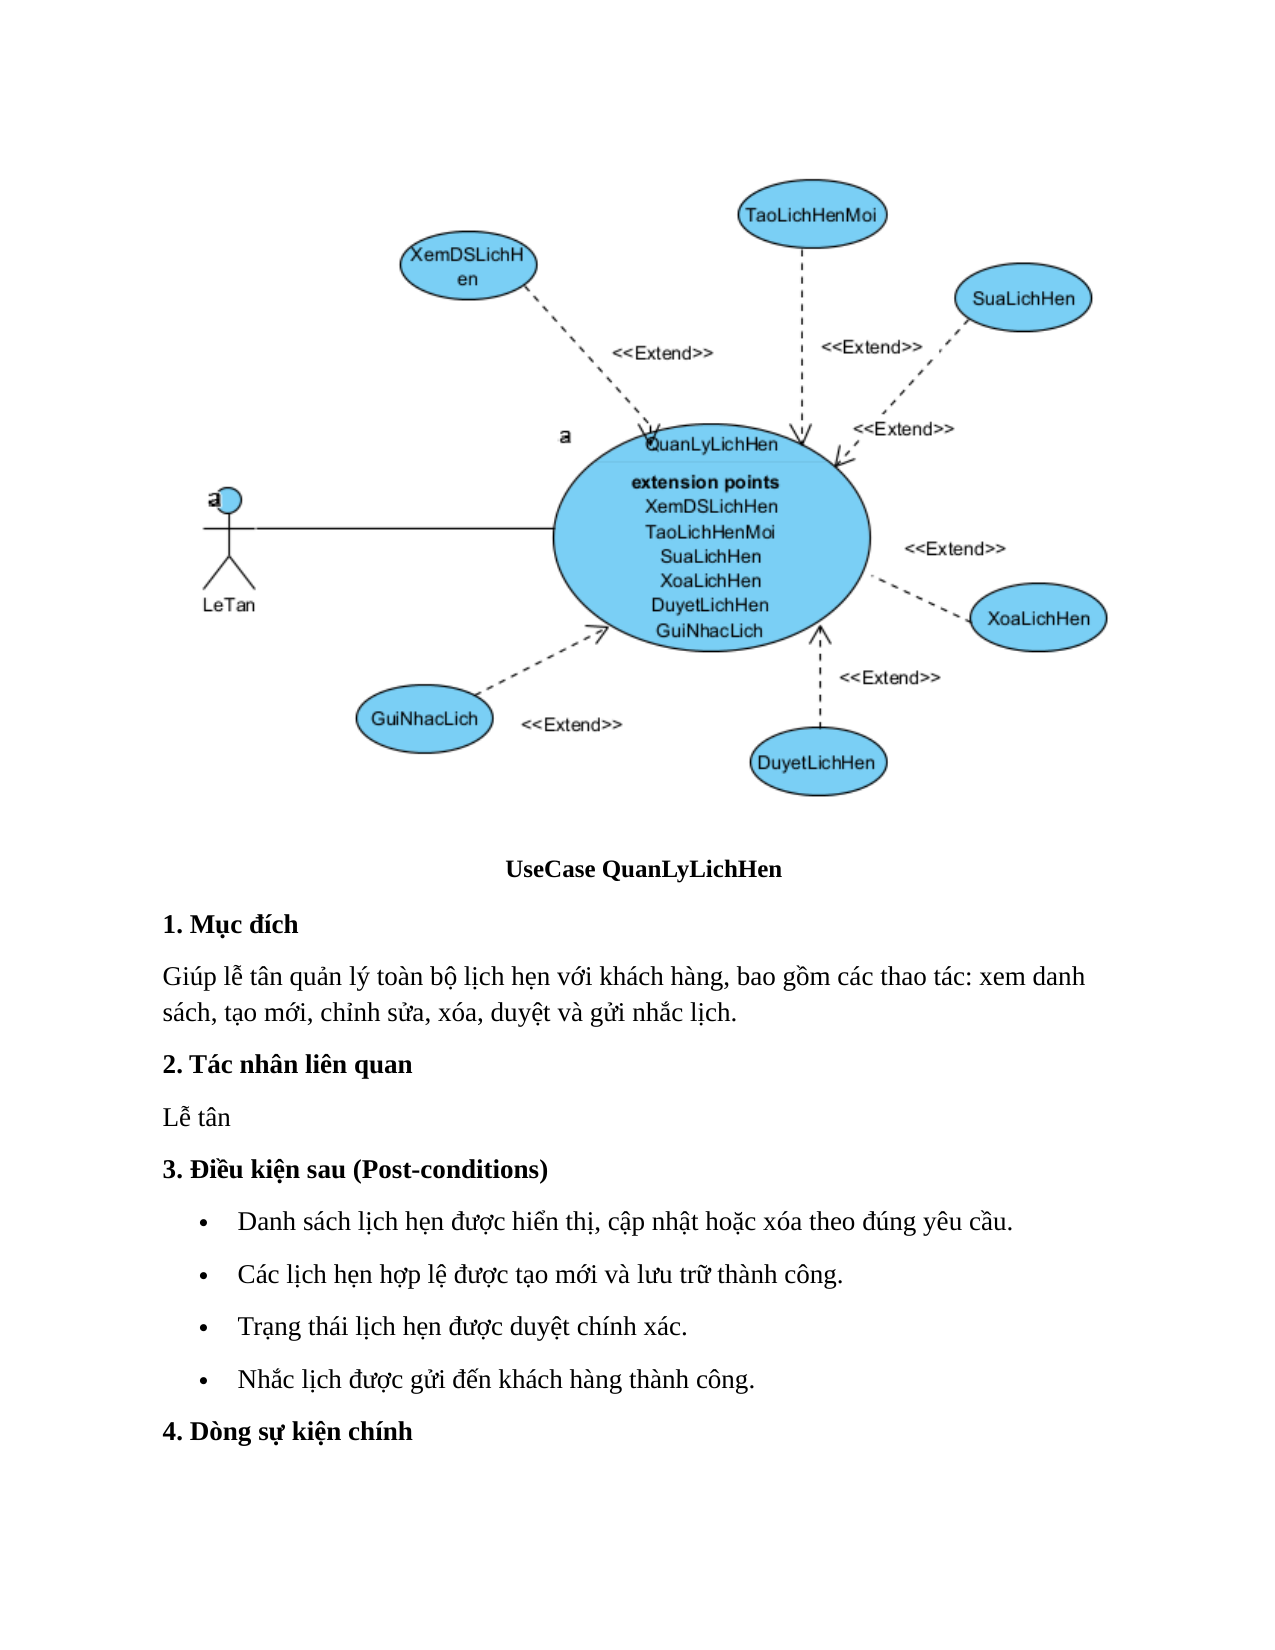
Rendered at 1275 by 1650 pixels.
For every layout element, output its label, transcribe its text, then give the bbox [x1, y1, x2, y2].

picture [162, 150, 1138, 833]
text 3. Điều kiện sau (Post-conditions) [162, 1153, 1125, 1184]
text Lễ tân [162, 1101, 1125, 1132]
text UseCase QuanLyLichHen [162, 854, 1125, 883]
text 4. Dòng sự kiện chính [162, 1415, 1125, 1446]
list Nhắc lịch được gửi đến khách hàng thành công. [200, 1363, 1125, 1394]
list Các lịch hẹn hợp lệ được tạo mới và lưu trữ thành công. [200, 1258, 1125, 1289]
list Trạng thái lịch hẹn được duyệt chính xác. [200, 1310, 1125, 1341]
text 1. Mục đích [162, 908, 1125, 939]
list Danh sách lịch hẹn được hiển thị, cập nhật hoặc xóa theo đúng yêu cầu. [200, 1206, 1125, 1237]
text 2. Tác nhân liên quan [162, 1048, 1125, 1079]
text Giúp lễ tân quản lý toàn bộ lịch hẹn với khách hàng, bao gồm các thao tác: xem danh sách, tạo mới, chỉnh sửa, xóa, duyệt và gửi nhắc lịch. [162, 960, 1125, 1027]
